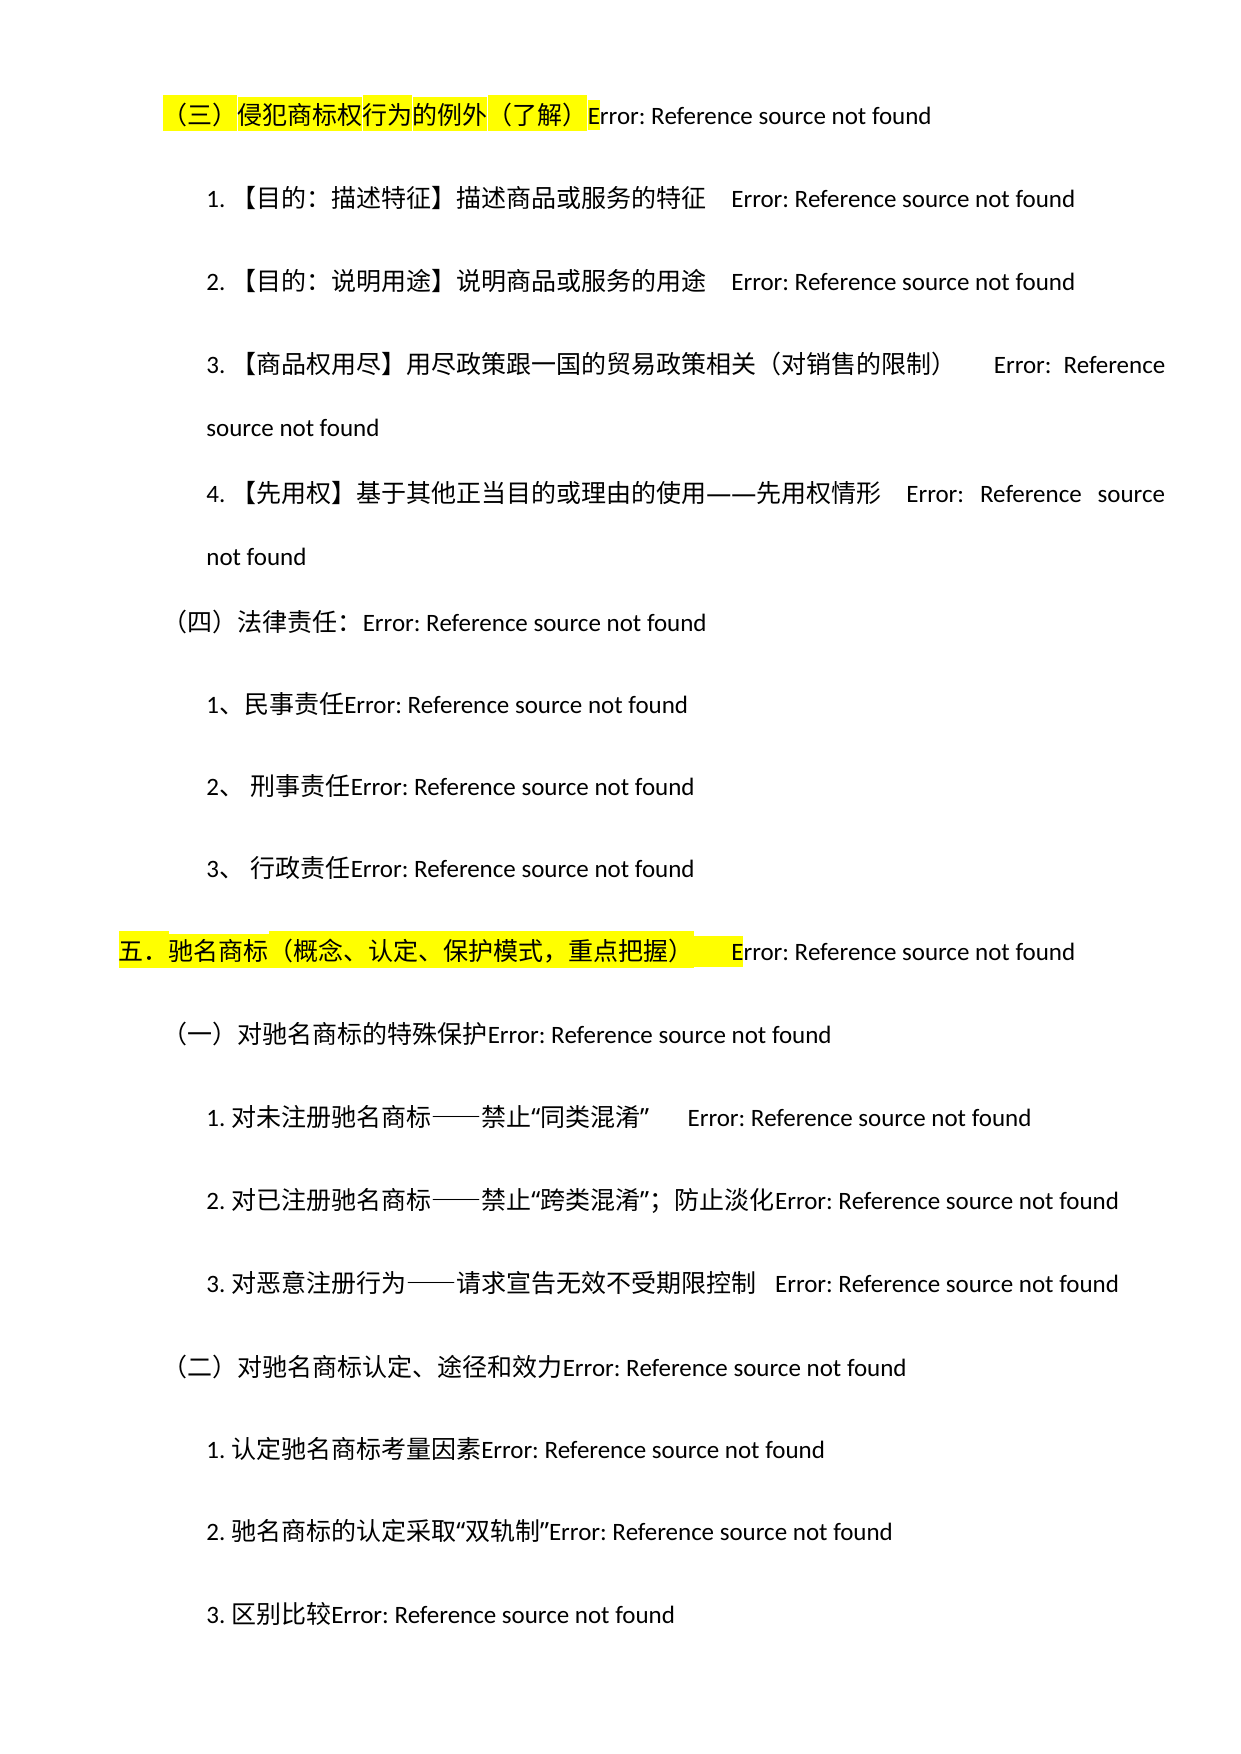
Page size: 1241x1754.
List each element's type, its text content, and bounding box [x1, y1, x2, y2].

text 1. 对未注册驰名商标——禁止“同类混淆” 59 [206, 1083, 1165, 1148]
text 3. 【商品权用尽】用尽政策跟一国的贸易政策相关（对销售的限制） 58 [206, 330, 1165, 444]
text 1、民事责任 58 [206, 671, 1165, 736]
text 3. 区别比较 60 [206, 1580, 1165, 1645]
text 3. 对恶意注册行为——请求宣告无效不受期限控制 59 [206, 1249, 1165, 1314]
text （三）侵犯商标权行为的例外（了解） 58 [162, 81, 1165, 146]
text （一）对驰名商标的特殊保护 59 [162, 1000, 1165, 1065]
text 1. 【目的：描述特征】描述商品或服务的特征 58 [206, 164, 1165, 229]
text 1. 认定驰名商标考量因素 60 [206, 1416, 1165, 1481]
text （四）法律责任： 58 [162, 588, 1165, 653]
text 2. 【目的：说明用途】说明商品或服务的用途 58 [206, 247, 1165, 312]
text 2. 驰名商标的认定采取“双轨制” 60 [206, 1498, 1165, 1563]
text 3、 行政责任 59 [206, 835, 1165, 900]
text 2. 对已注册驰名商标——禁止“跨类混淆”；防止淡化 59 [206, 1166, 1165, 1231]
text 2、 刑事责任 59 [206, 753, 1165, 818]
text 五．驰名商标（概念、认定、保护模式，重点把握） 59 [119, 917, 1165, 982]
text 4. 【先用权】基于其他正当目的或理由的使用——先用权情形 58 [206, 459, 1165, 573]
text （二）对驰名商标认定、途径和效力 60 [162, 1333, 1165, 1398]
